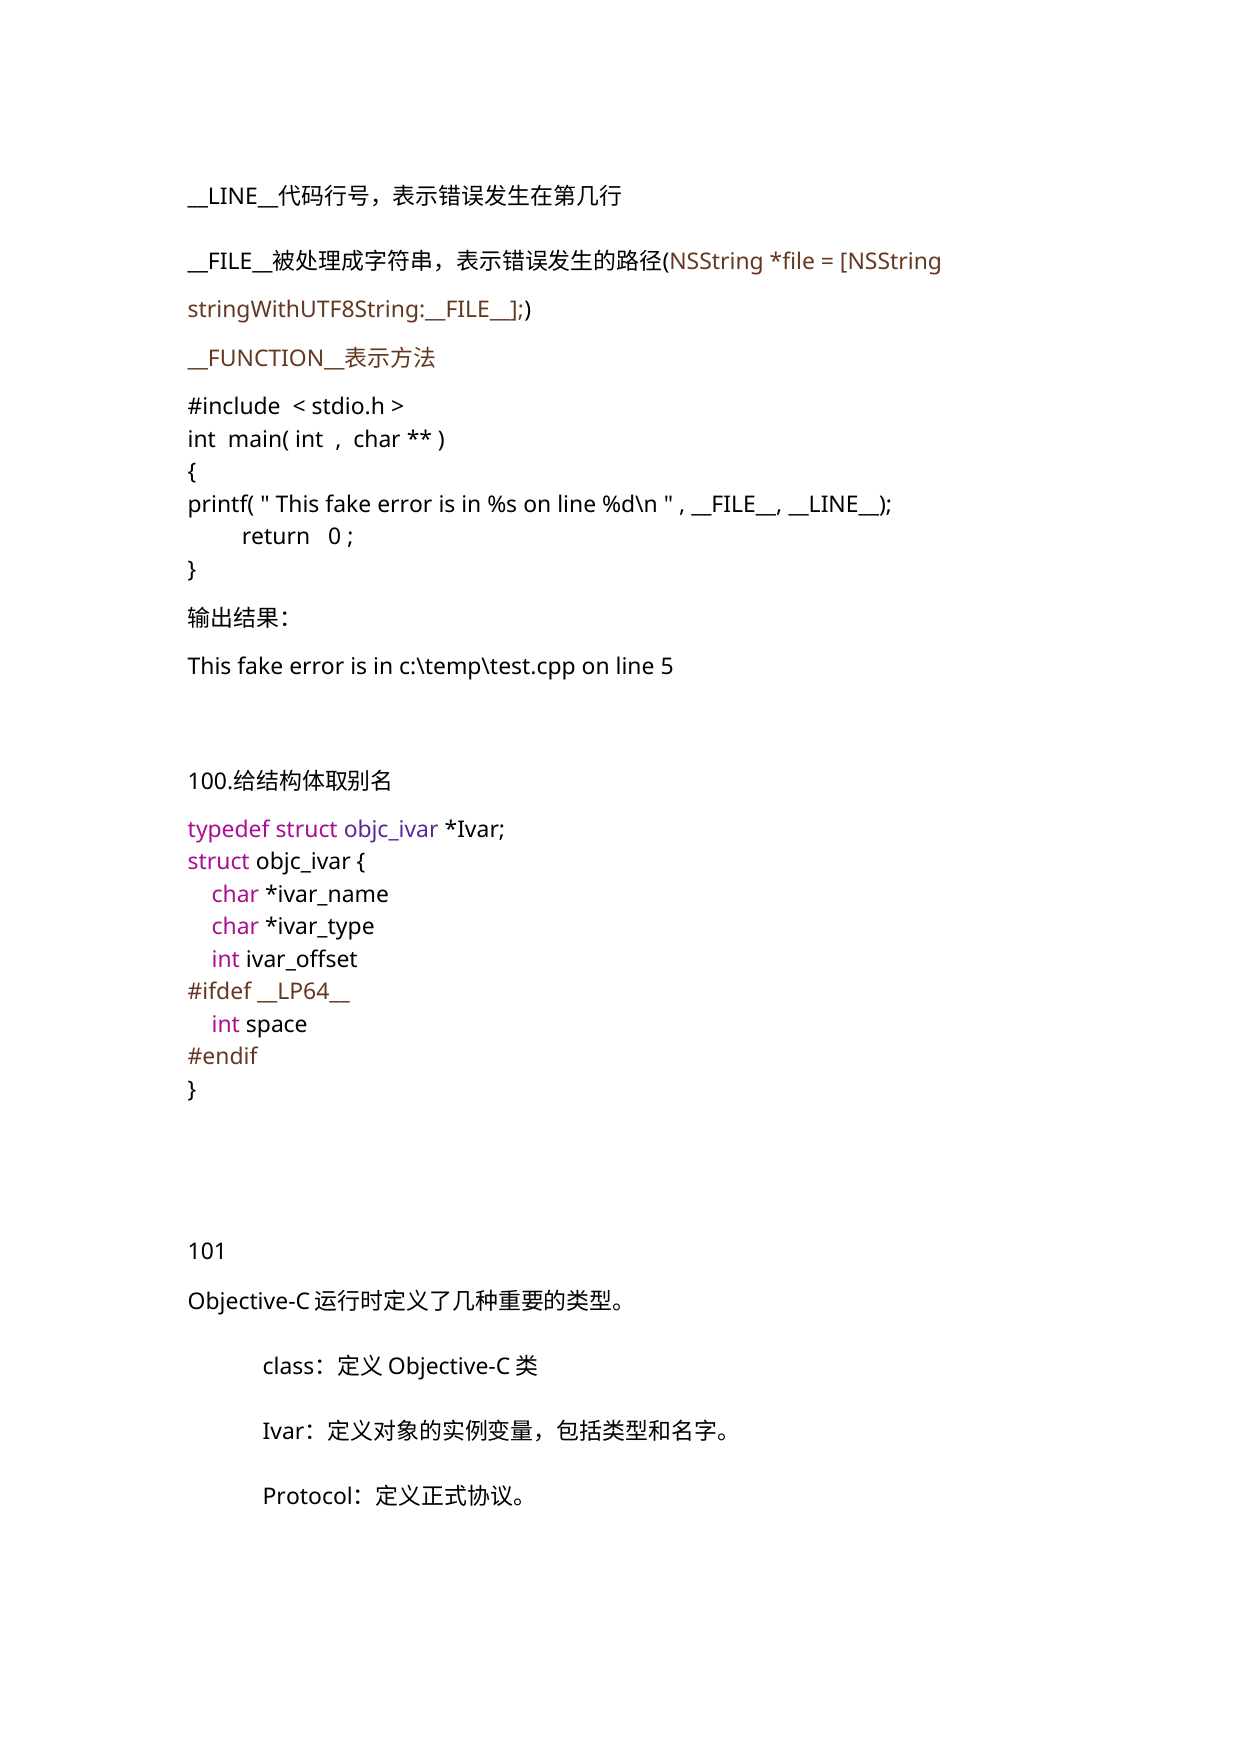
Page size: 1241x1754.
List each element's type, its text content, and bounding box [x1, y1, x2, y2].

text typedef struct objc_ivar *Ivar; [187, 812, 1053, 844]
text 100.给结构体取别名 [187, 747, 1053, 812]
text return 0 ; [187, 519, 1053, 552]
text #ifdef __LP64__ [187, 974, 1053, 1007]
text Objective-C运行时定义了几种重要的类型。 [187, 1267, 1053, 1332]
text __LINE__代码行号，表示错误发生在第几行 [187, 162, 1053, 227]
text __FILE__被处理成字符串，表示错误发生的路径(NSString *file = [NSString stringWithUTF8String:__FILE__];) [187, 227, 1053, 324]
text 101 [187, 1234, 1053, 1267]
text struct objc_ivar { [187, 844, 1053, 877]
text int main( int , char ** ) [187, 422, 1053, 454]
text 输出结果： [187, 584, 1053, 649]
text char *ivar_name [187, 877, 1053, 909]
text __FUNCTION__表示方法 [187, 324, 1053, 389]
text } [187, 1072, 1053, 1104]
text printf( " This fake error is in %s on line %d\n " , __FILE__, __LINE__); [187, 487, 1053, 519]
text #endif [187, 1039, 1053, 1072]
text This fake error is in c:\temp\test.cpp on line 5 [187, 649, 1053, 682]
text } [187, 552, 1053, 584]
text int ivar_offset [187, 942, 1053, 974]
text #include < stdio.h > [187, 389, 1053, 422]
text class：定义Objective-C类 [262, 1332, 1053, 1397]
text { [187, 454, 1053, 487]
text Protocol：定义正式协议。 [262, 1462, 1053, 1527]
text Ivar：定义对象的实例变量，包括类型和名字。 [262, 1397, 1053, 1462]
text int space [187, 1007, 1053, 1039]
text char *ivar_type [187, 909, 1053, 942]
